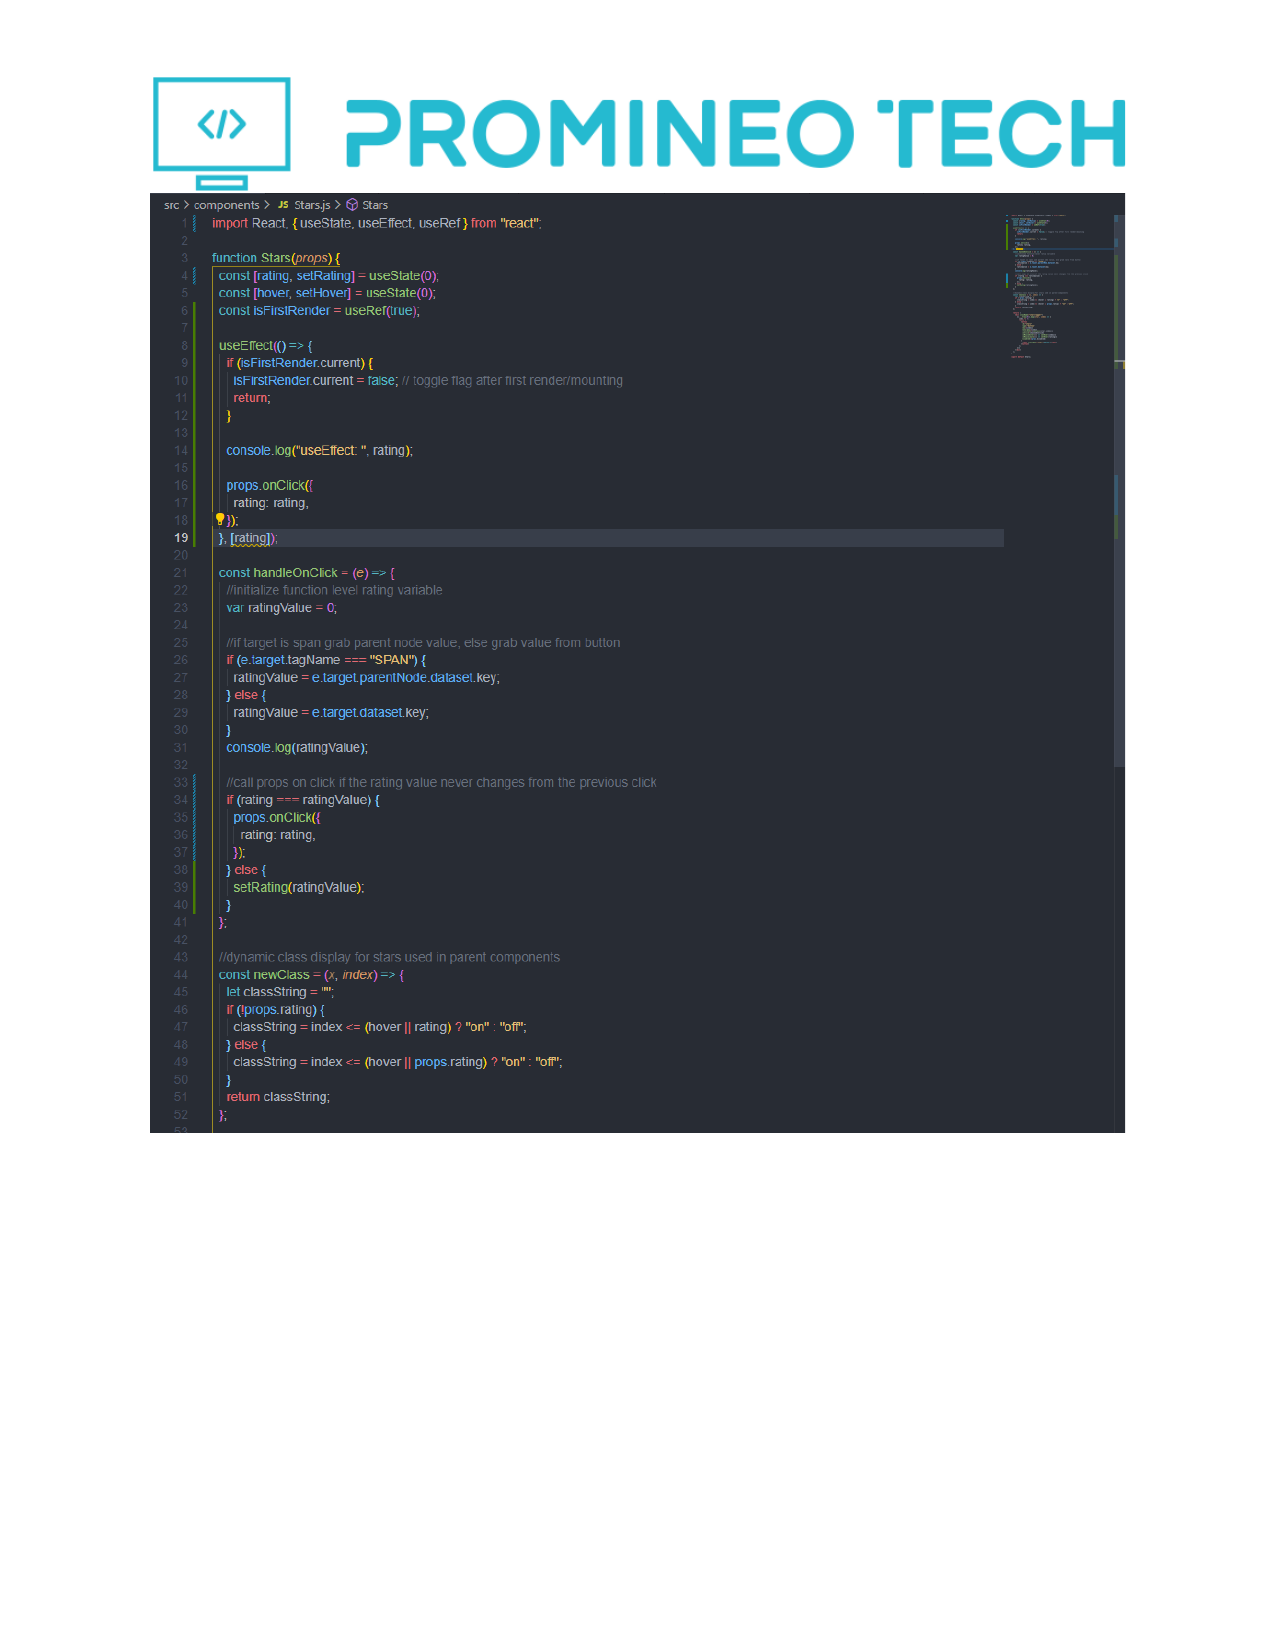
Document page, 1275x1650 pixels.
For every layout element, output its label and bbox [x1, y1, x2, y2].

picture [150, 75, 1125, 1133]
